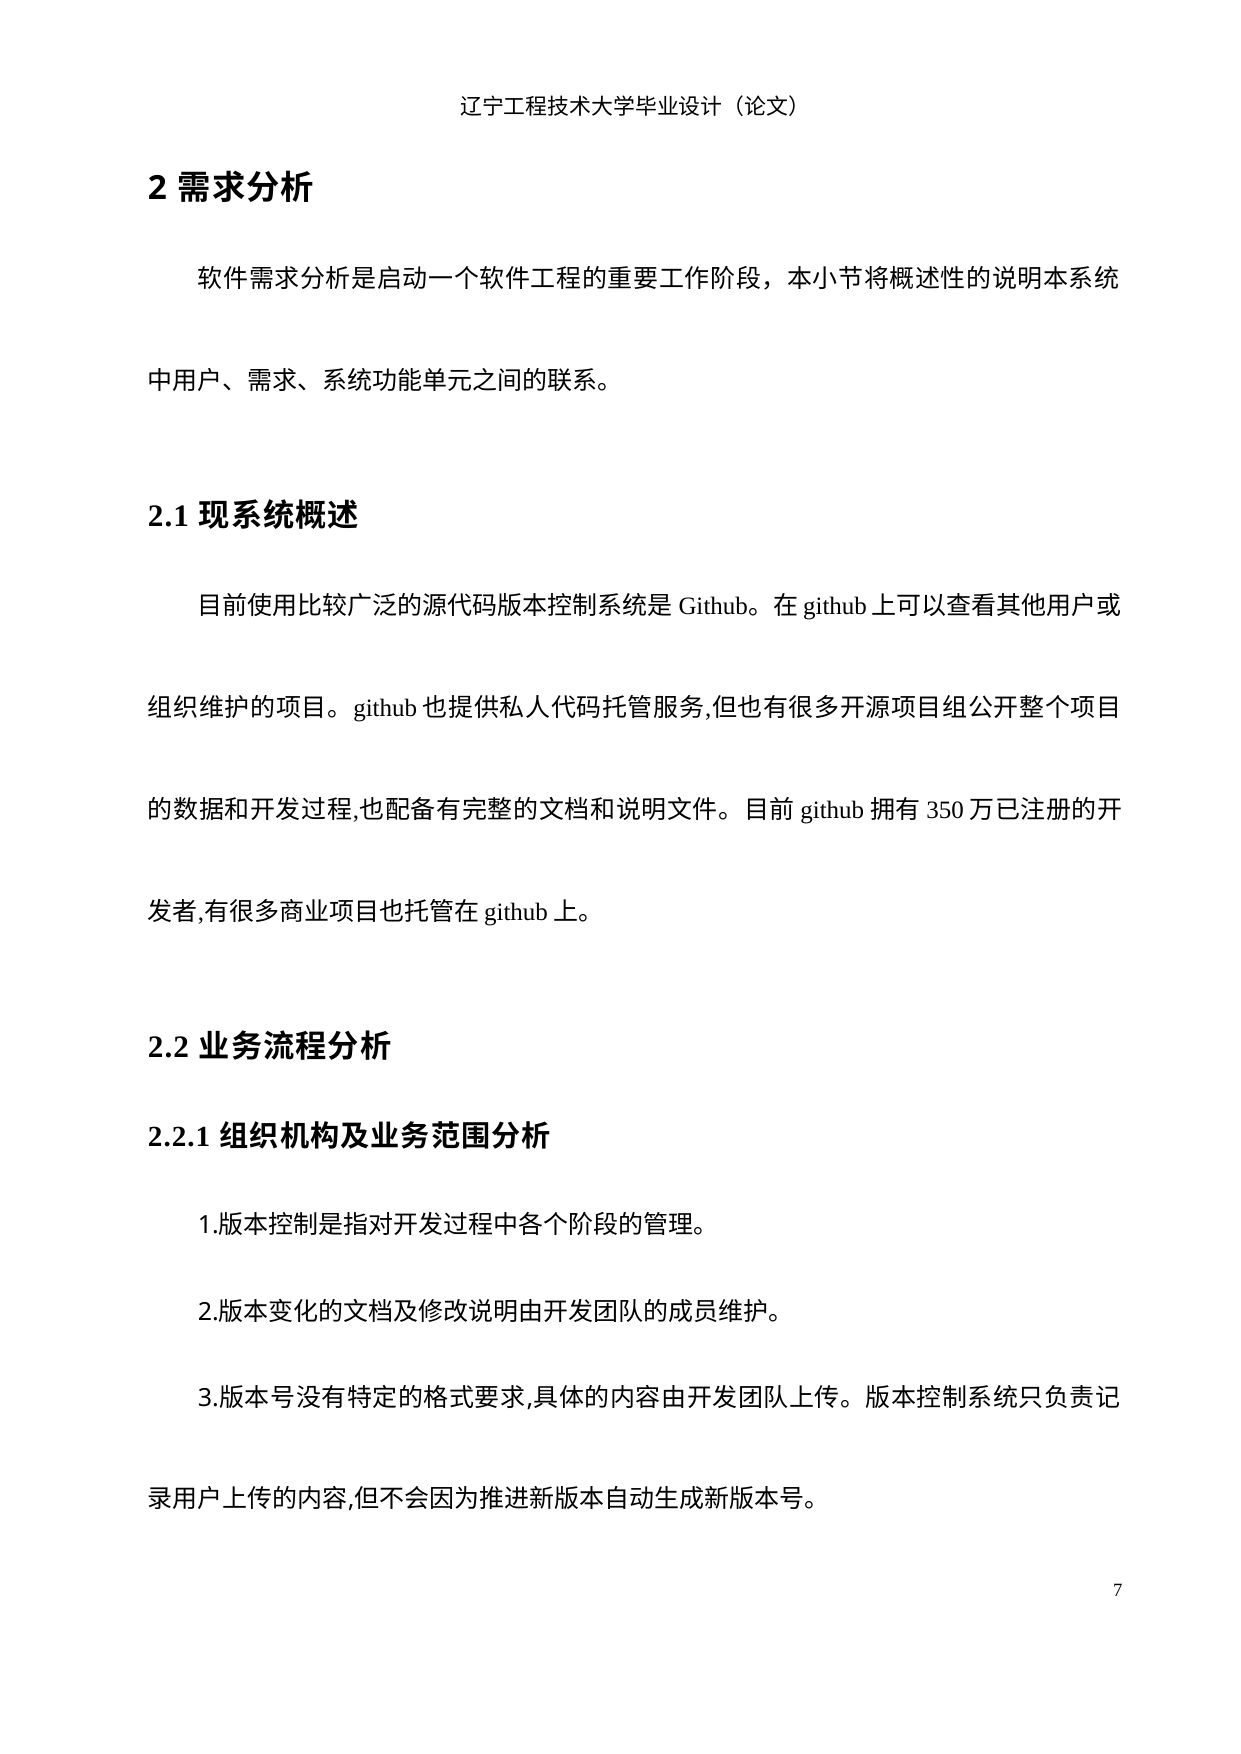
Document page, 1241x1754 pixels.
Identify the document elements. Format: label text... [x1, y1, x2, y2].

text 3.版本号没有特定的格式要求,具体的内容由开发团队上传。版本控制系统只负责记录用户上传的内容,但不会因为推进新版本自动生成新版本号。 [148, 1361, 1122, 1531]
subtitle 2.2.1 组织机构及业务范围分析 [148, 1100, 1122, 1168]
text 2.版本变化的文档及修改说明由开发团队的成员维护。 [148, 1275, 1122, 1343]
text 软件需求分析是启动一个软件工程的重要工作阶段，本小节将概述性的说明本系统中用户、需求、系统功能单元之间的联系。 [148, 243, 1122, 413]
text 2.2 业务流程分析 [148, 1009, 1122, 1077]
subtitle 2 需求分析 [148, 151, 1122, 219]
text 2.1 现系统概述 [148, 479, 1122, 547]
text 1.版本控制是指对开发过程中各个阶段的管理。 [148, 1189, 1122, 1257]
text 目前使用比较广泛的源代码版本控制系统是Github。在github上可以查看其他用户或组织维护的项目。github也提供私人代码托管服务,但也有很多开源项目组公开整个项目的数据和开发过程,也配备有完整的文档和说明文件。目前github拥有350万已注册的开发者,有很多商业项目也托管在github上。 [148, 569, 1122, 943]
